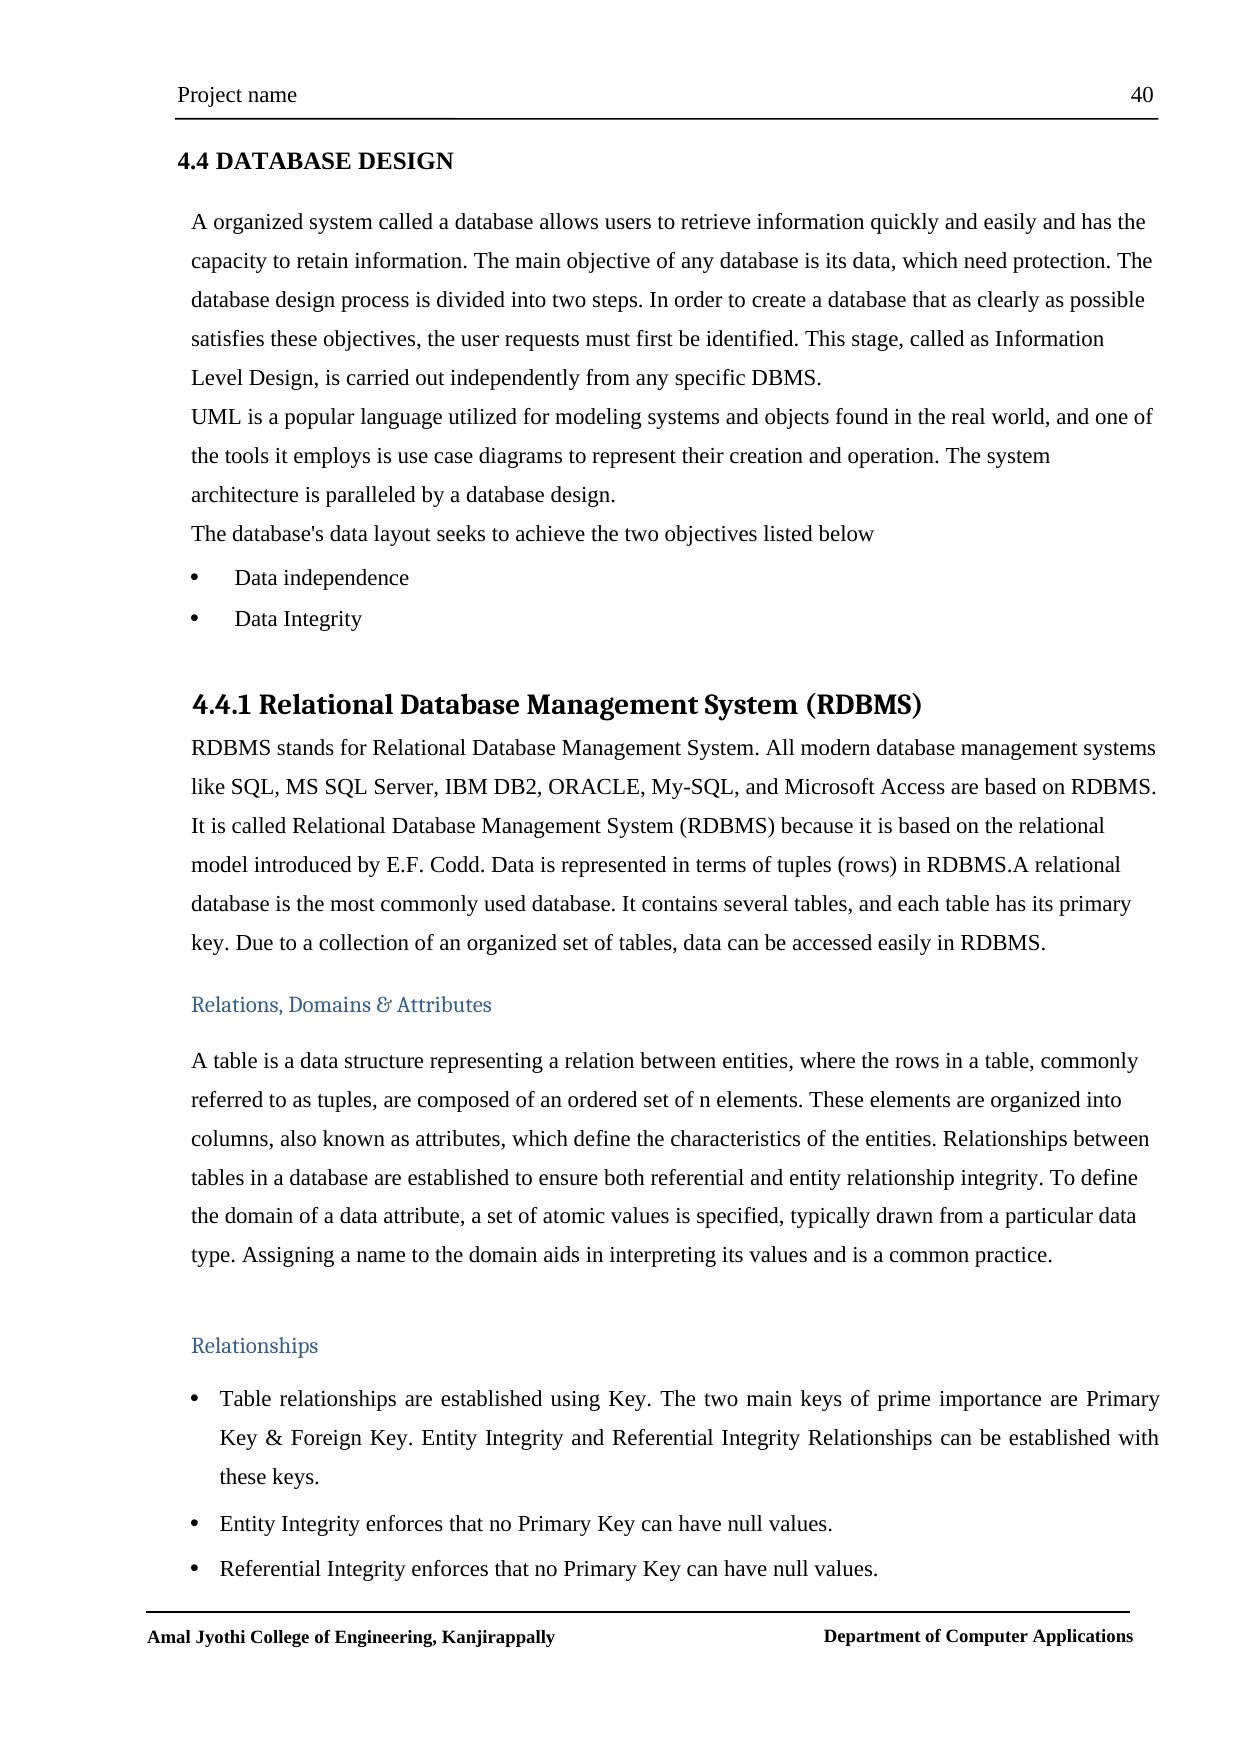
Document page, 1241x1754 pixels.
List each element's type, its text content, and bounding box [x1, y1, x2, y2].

subtitle 4.4.1 Relational Database Management System (RDBMS) [192, 688, 1162, 721]
subtitle 4.4 DATABASE DESIGN [177, 146, 1162, 175]
subtitle Relations, Domains & Attributes [191, 992, 1162, 1018]
text A table is a data structure representing a relation between entities, where the rows in a table, commonly referred to as tuples, are composed of an ordered set of n elements. These elements are organized into columns, also known as attributes, which define the characteristics of the entities. Relationships between tables in a database are established to ensure both referential and entity relationship integrity. To define the domain of a data attribute, a set of atomic values is specified, typically drawn from a particular data type. Assigning a name to the domain aids in interpreting its values and is a common practice. [191, 1047, 1161, 1268]
list Entity Integrity enforces that no Primary Key can have null values. [190, 1508, 1161, 1537]
text A organized system called a database allows users to retrieve information quickly and easily and has the capacity to retain information. The main objective of any database is its data, which need protection. The database design process is divided into two steps. In order to create a database that as clearly as possible satisfies these objectives, the user requests must first be identified. This stage, called as Information Level Design, is carried out independently from any specific DBMS. [191, 208, 1161, 390]
list Table relationships are established using Key. The two main keys of prime importance are Primary Key & Foreign Key. Entity Integrity and Referential Integrity Relationships can be established with these keys. [190, 1383, 1161, 1489]
list Data Integrity [190, 603, 1161, 632]
subtitle Relationships [191, 1333, 1162, 1359]
text UML is a popular language utilized for modeling systems and objects found in the real world, and one of the tools it employs is use case diagrams to represent their creation and operation. The system architecture is paralleled by a database design. [191, 403, 1161, 507]
text RDBMS stands for Relational Database Management System. All modern database management systems like SQL, MS SQL Server, IBM DB2, ORACLE, My-SQL, and Microsoft Access are based on RDBMS. It is called Relational Database Management System (RDBMS) because it is based on the relational model introduced by E.F. Codd. Data is represented in terms of tuples (rows) in RDBMS.A relational database is the most commonly used database. It contains several tables, and each table has its primary key. Due to a collection of an organized set of tables, data can be accessed easily in RDBMS. [191, 734, 1161, 955]
list Referential Integrity enforces that no Primary Key can have null values. [190, 1553, 1161, 1582]
text The database's data layout seeks to achieve the two objectives listed below [191, 520, 1161, 547]
list Data independence [190, 562, 1161, 591]
